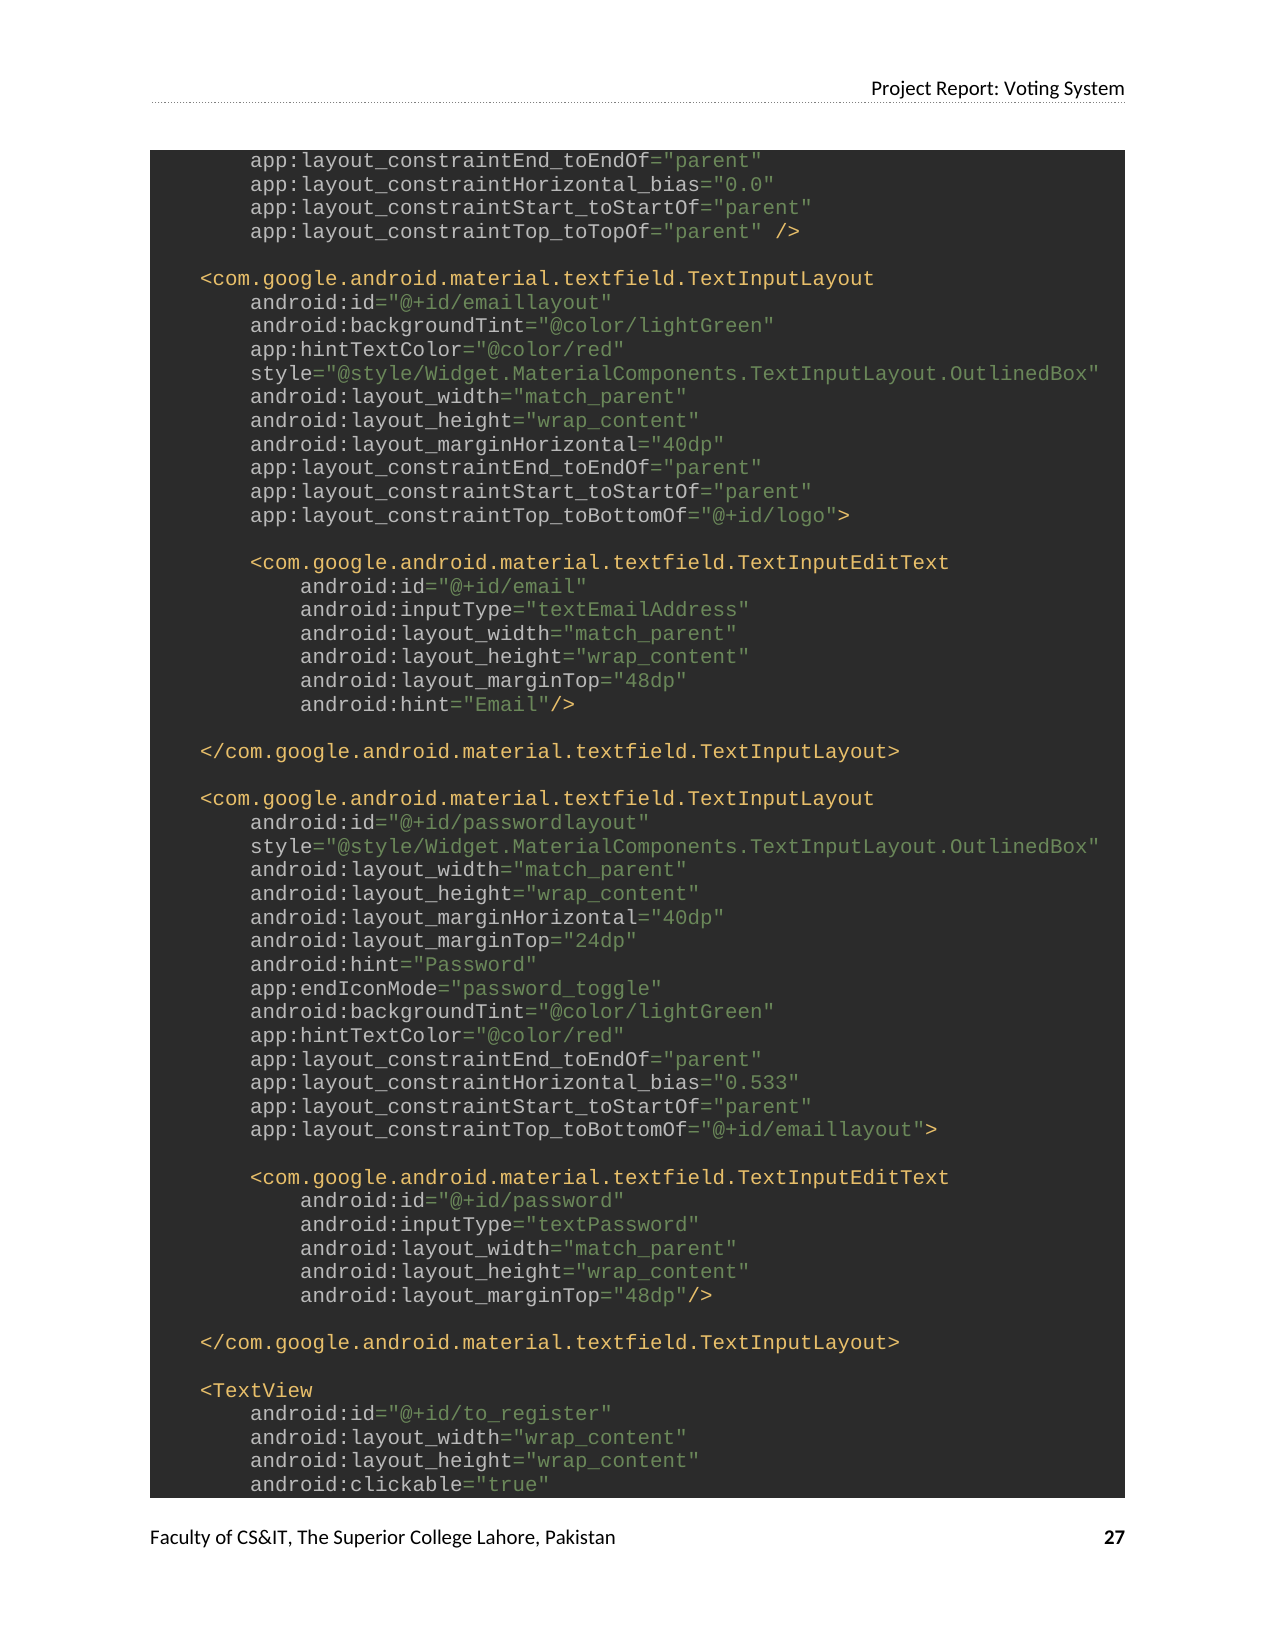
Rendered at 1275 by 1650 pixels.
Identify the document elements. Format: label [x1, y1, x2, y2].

text [150, 150, 1125, 1498]
